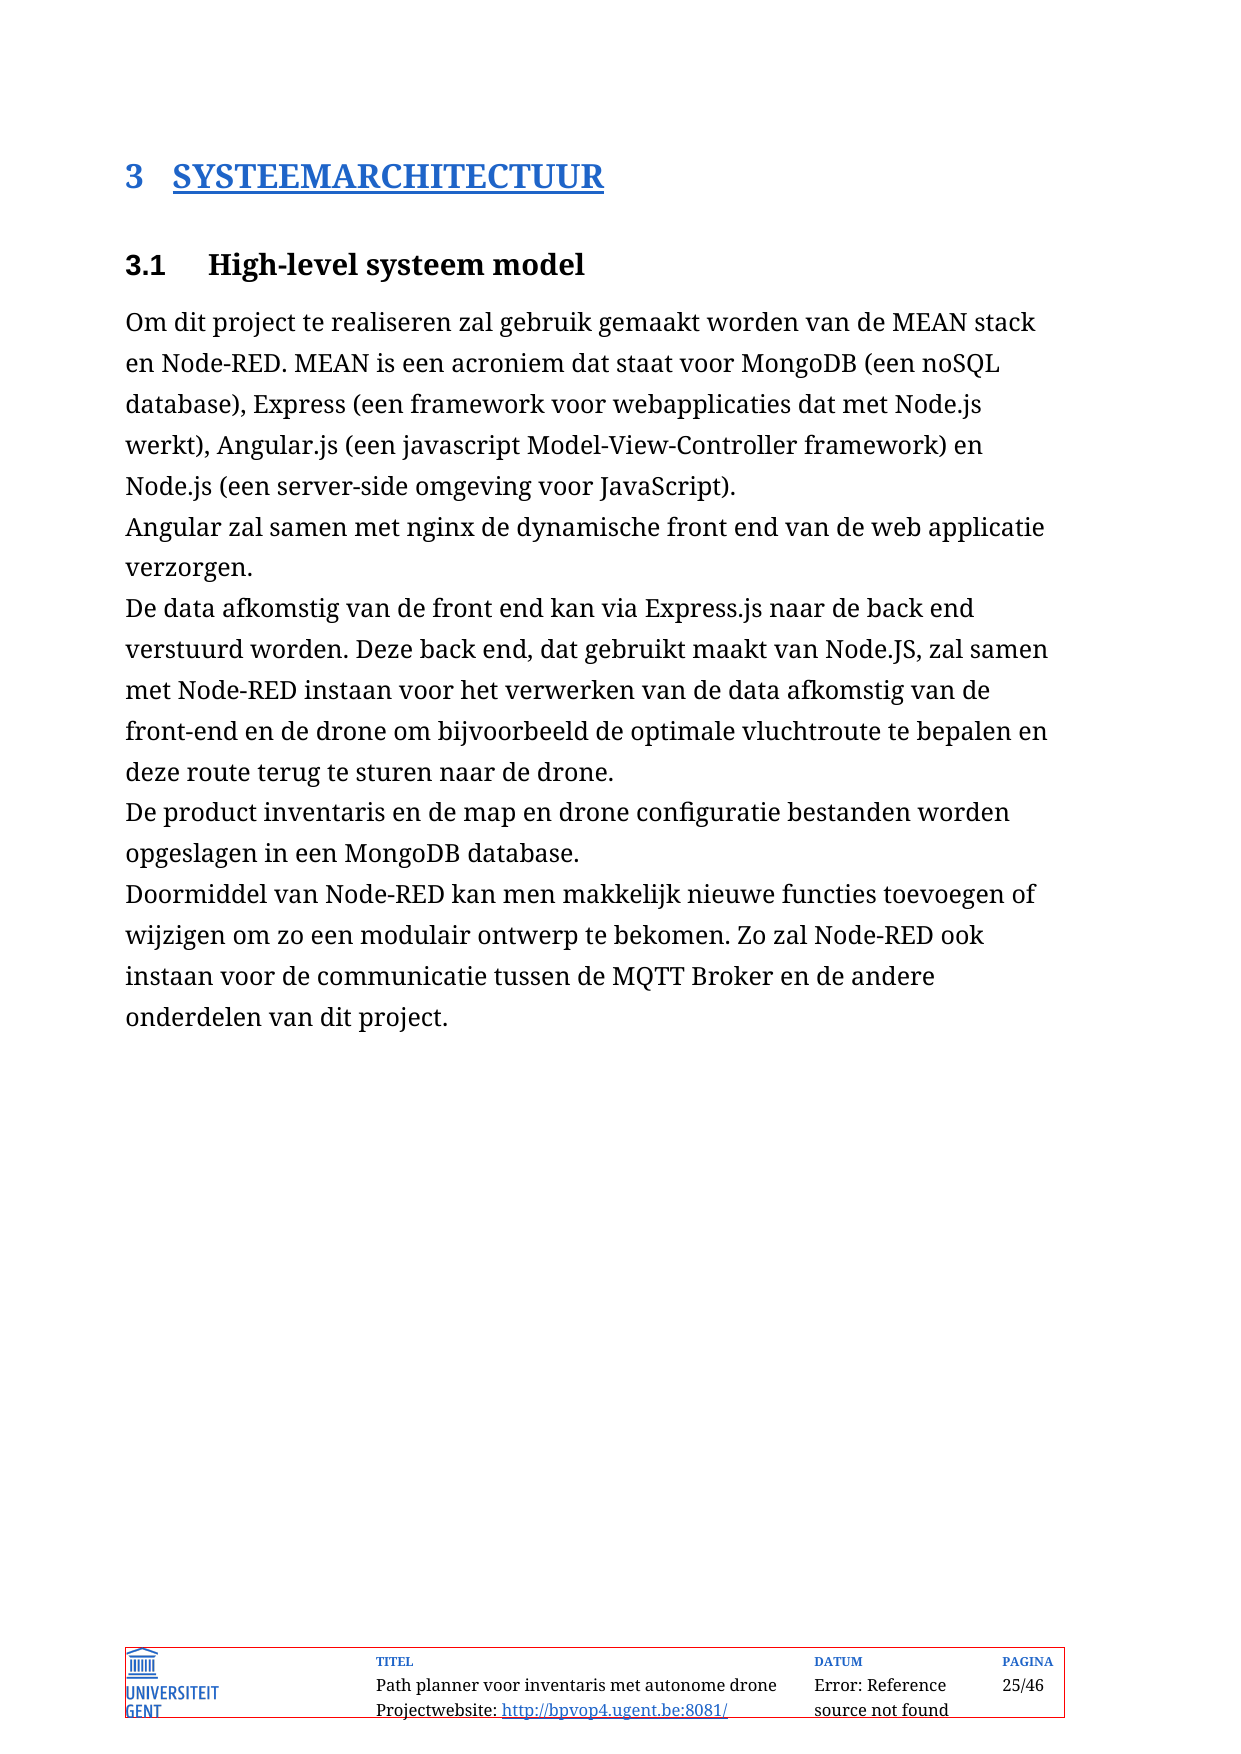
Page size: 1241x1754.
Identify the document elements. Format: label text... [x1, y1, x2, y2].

text De product inventaris en de map en drone configuratie bestanden worden opgeslagen in een MongoDB database. [125, 795, 1065, 870]
picture [95, 1623, 252, 1749]
text De data afkomstig van de front end kan via Express.js naar de back end verstuurd worden. Deze back end, dat gebruikt maakt van Node.JS, zal samen met Node-RED instaan voor het verwerken van de data afkomstig van de front-end en de drone om bijvoorbeeld de optimale vluchtroute te bepalen en deze route terug te sturen naar de drone. [125, 591, 1065, 788]
text Om dit project te realiseren zal gebruik gemaakt worden van de MEAN stack en Node-RED. MEAN is een acroniem dat staat voor MongoDB (een noSQL database), Express (een framework voor webapplicaties dat met Node.js werkt), Angular.js (een javascript Model-View-Controller framework) en Node.js (een server-side omgeving voor JavaScript). [125, 305, 1065, 502]
text Angular zal samen met nginx de dynamische front end van de web applicatie verzorgen. [125, 509, 1065, 584]
subtitle High-level systeem model [125, 244, 1065, 284]
subtitle Systeemarchitectuur [125, 153, 1065, 199]
text Doormiddel van Node-RED kan men makkelijk nieuwe functies toevoegen of wijzigen om zo een modulair ontwerp te bekomen. Zo zal Node-RED ook instaan voor de communicatie tussen de MQTT Broker en de andere onderdelen van dit project. [125, 877, 1065, 1033]
